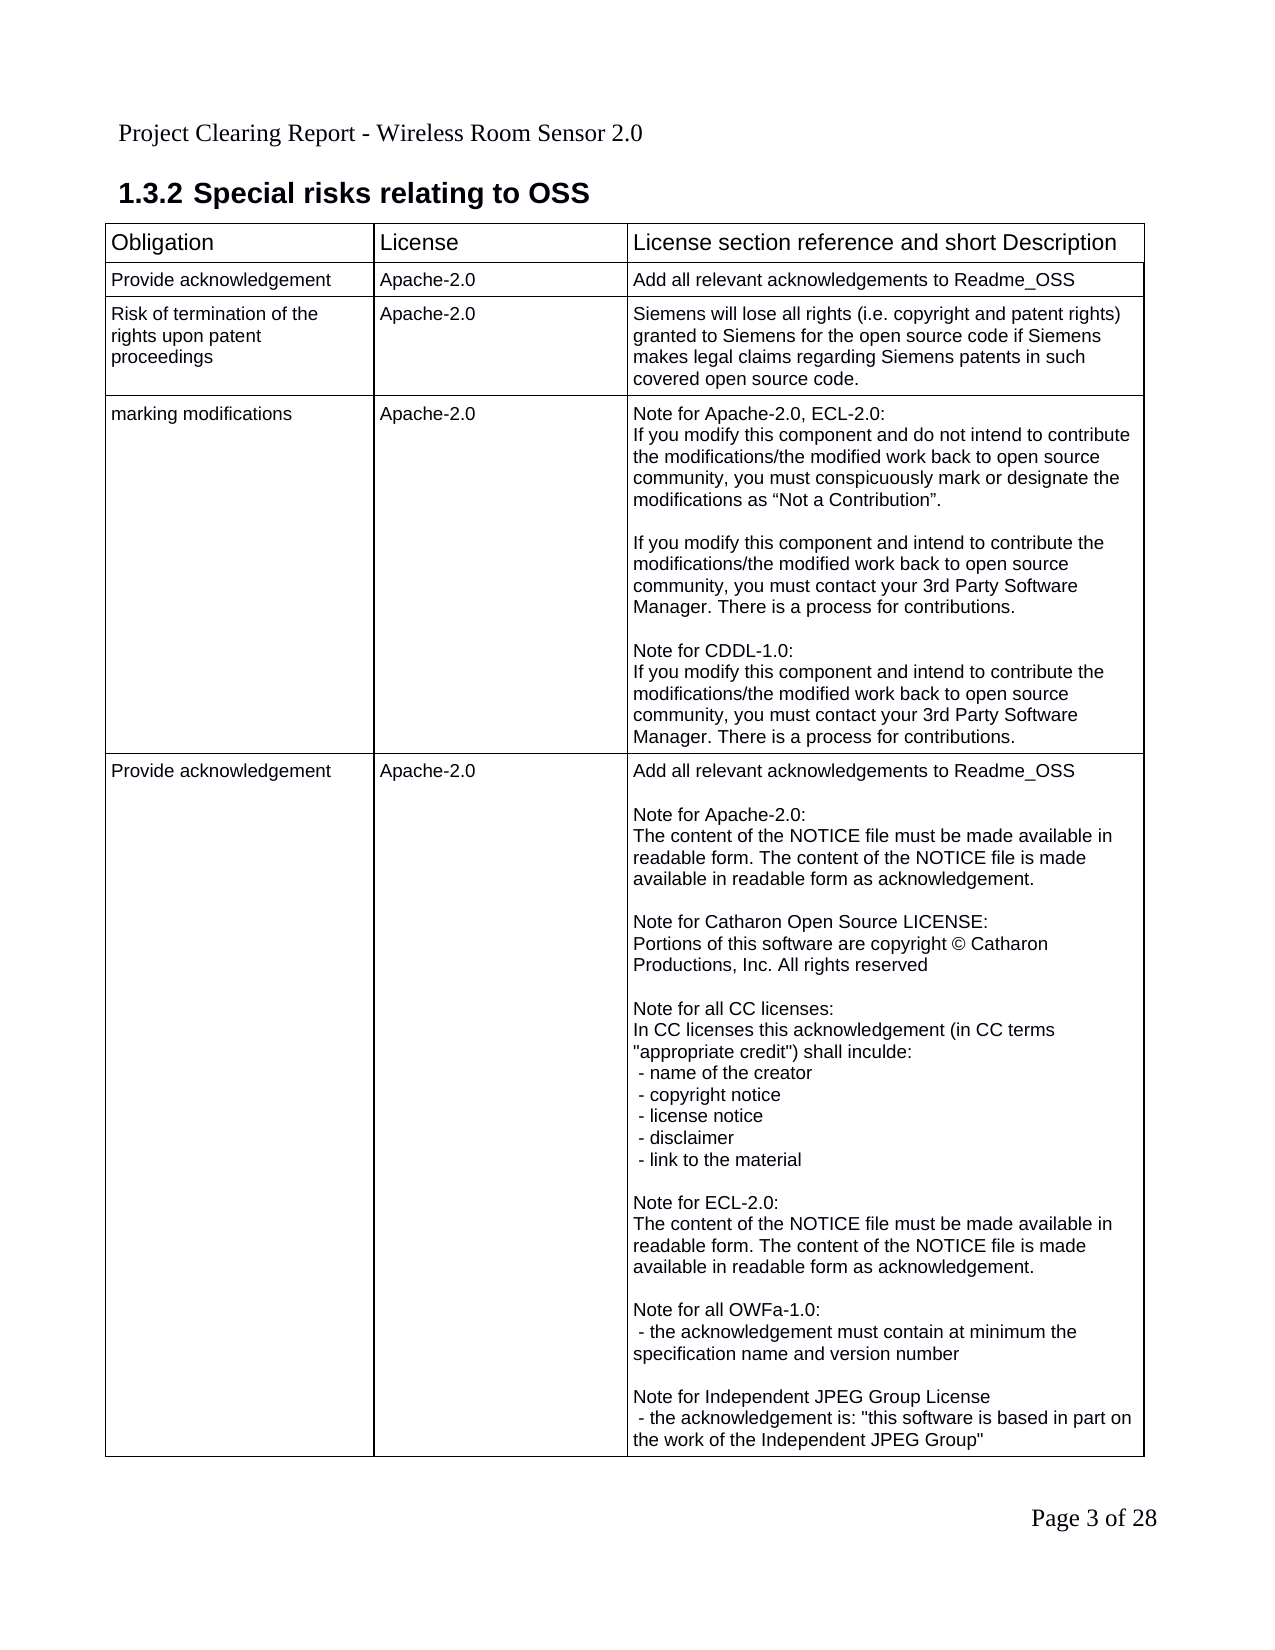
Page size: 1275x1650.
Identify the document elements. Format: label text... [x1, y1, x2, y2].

table_cell Apache-2.0 [375, 396, 627, 753]
table_cell Apache-2.0 [375, 297, 627, 395]
table_header License [375, 224, 627, 262]
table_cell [106, 754, 373, 1456]
table_cell Note for Apache-2.0, ECL-2.0: If you modify this component and do not intend to contribute the modifications/the modified work back to open source community, you must conspicuously mark or designate the modifications as “Not a Contribution”. If you modify this component and intend to contribute the modifications/the modified work back to open source community, you must contact your 3rd Party Software Manager. There is a process for contributions. Note for CDDL-1.0: If you modify this component and intend to contribute the modifications/the modified work back to open source community, you must contact your 3rd Party Software Manager. There is a process for contributions. [628, 396, 1143, 753]
table_header License section reference and short Description [628, 224, 1144, 262]
table_cell Siemens will lose all rights (i.e. copyright and patent rights) granted to Siemens for the open source code if Siemens makes legal claims regarding Siemens patents in such covered open source code. [628, 297, 1143, 395]
subtitle Special risks relating to OSS [118, 176, 1157, 210]
table_cell Provide acknowledgement [106, 263, 373, 296]
table_cell Apache-2.0 [375, 263, 627, 296]
table_cell Add all relevant acknowledgements to Readme_OSS [628, 263, 1143, 296]
table_header Obligation [106, 224, 373, 262]
table_cell marking modifications [106, 396, 373, 753]
table_cell Apache-2.0 [375, 754, 627, 1456]
table_cell Risk of termination of the rights upon patent proceedings [106, 297, 373, 395]
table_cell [628, 754, 1143, 1456]
